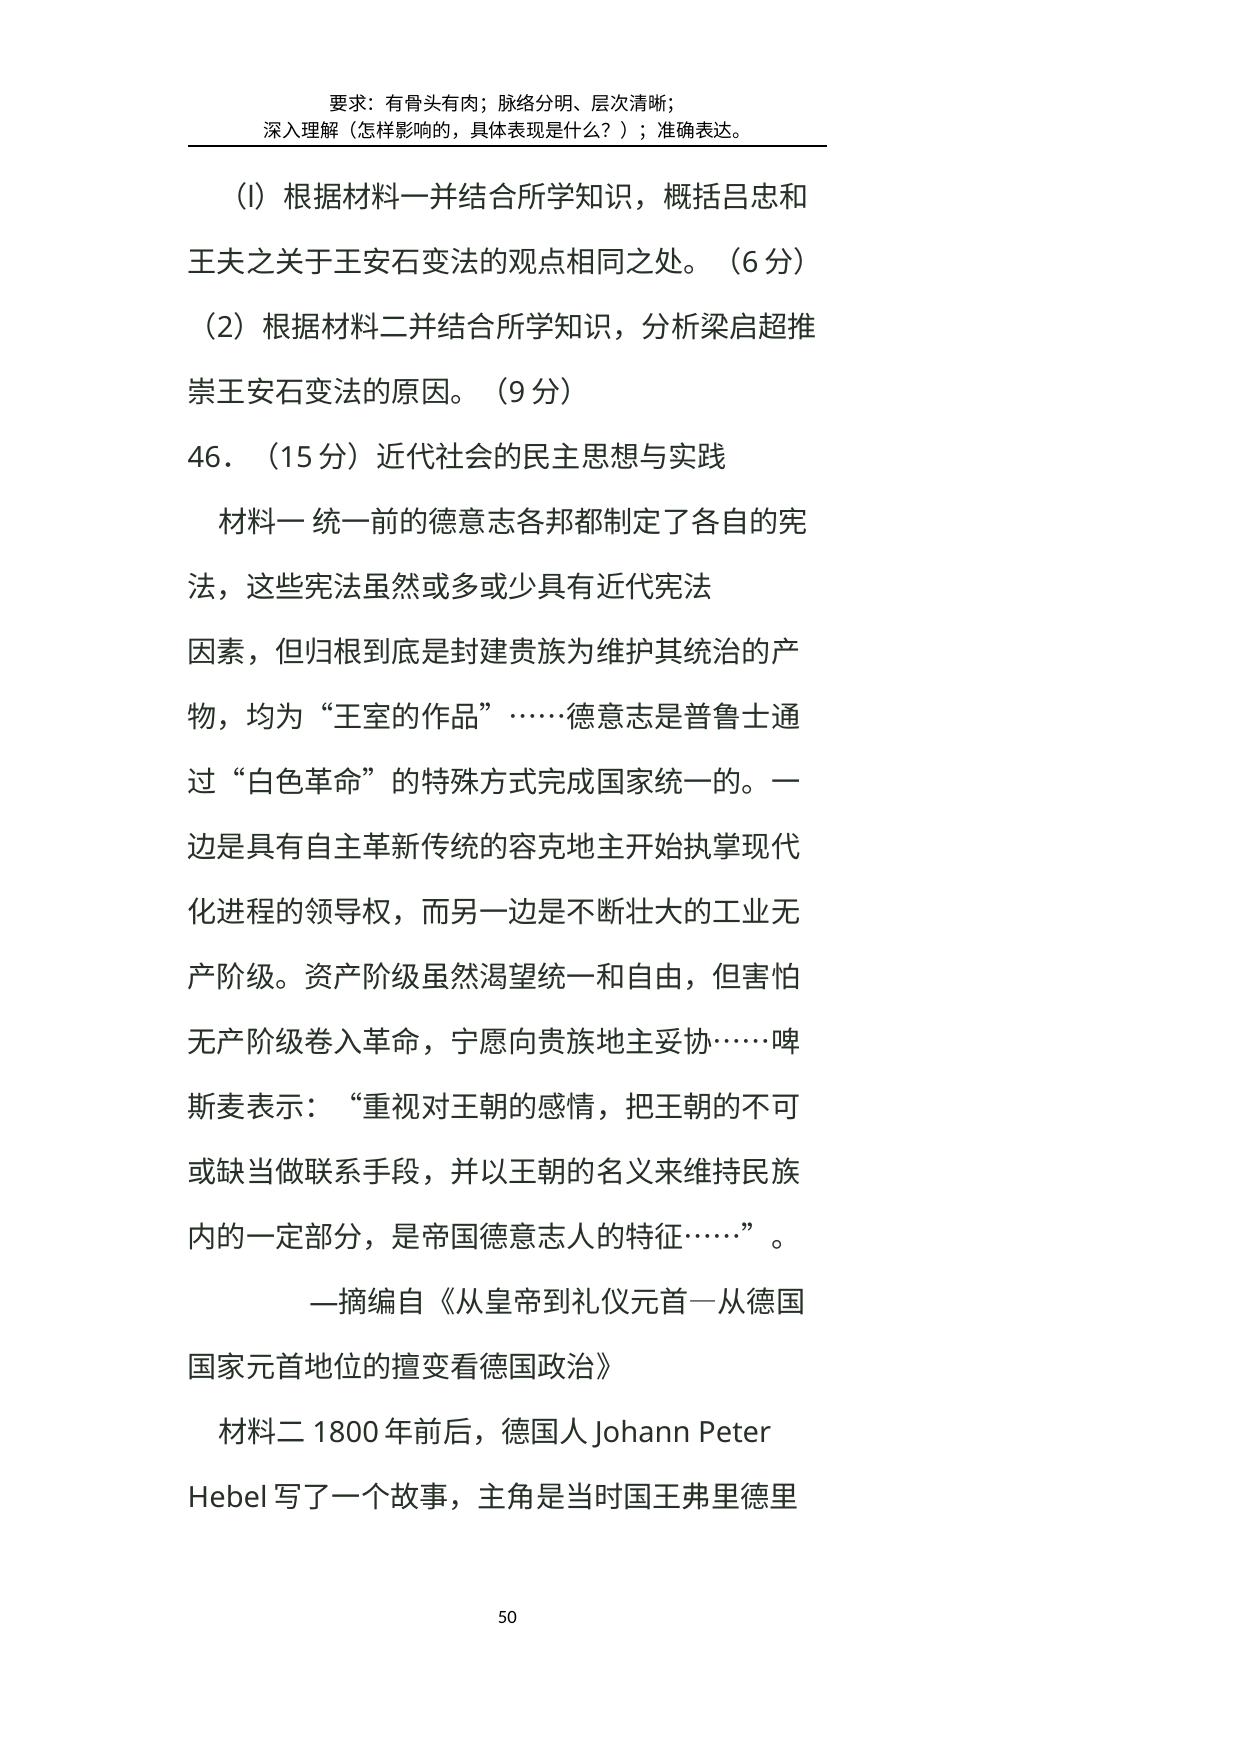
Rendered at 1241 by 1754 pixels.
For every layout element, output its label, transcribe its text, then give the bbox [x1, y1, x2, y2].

text —摘编自《从皇帝到礼仪元首—从德国国家元首地位的擅变看德国政治》 [187, 1267, 827, 1397]
text 或缺当做联系手段，并以王朝的名义来维持民族内的一定部分，是帝国德意志人的特征……”。 [187, 1137, 827, 1267]
text 化进程的领导权，而另一边是不断壮大的工业无产阶级。资产阶级虽然渴望统一和自由，但害怕 [187, 877, 827, 1007]
text 无产阶级卷入革命，宁愿向贵族地主妥协……啤斯麦表示：“重视对王朝的感情，把王朝的不可 [187, 1007, 827, 1137]
text 因素，但归根到底是封建贵族为维护其统治的产物，均为“王室的作品”……德意志是普鲁士通 [187, 617, 827, 747]
text 材料二 1800年前后，德国人Johann Peter Hebel写了一个故事，主角是当时国王弗里德里 [187, 1397, 827, 1527]
text 46．（15分）近代社会的民主思想与实践 [187, 422, 827, 487]
text 材料一 统一前的德意志各邦都制定了各自的宪法，这些宪法虽然或多或少具有近代宪法 [187, 487, 827, 617]
text （l）根据材料一并结合所学知识，概括吕忠和王夫之关于王安石变法的观点相同之处。（6分） [187, 162, 827, 292]
text 过“白色革命”的特殊方式完成国家统一的。一边是具有自主革新传统的容克地主开始执掌现代 [187, 747, 827, 877]
text （2）根据材料二并结合所学知识，分析梁启超推崇王安石变法的原因。（9分） [187, 292, 827, 422]
